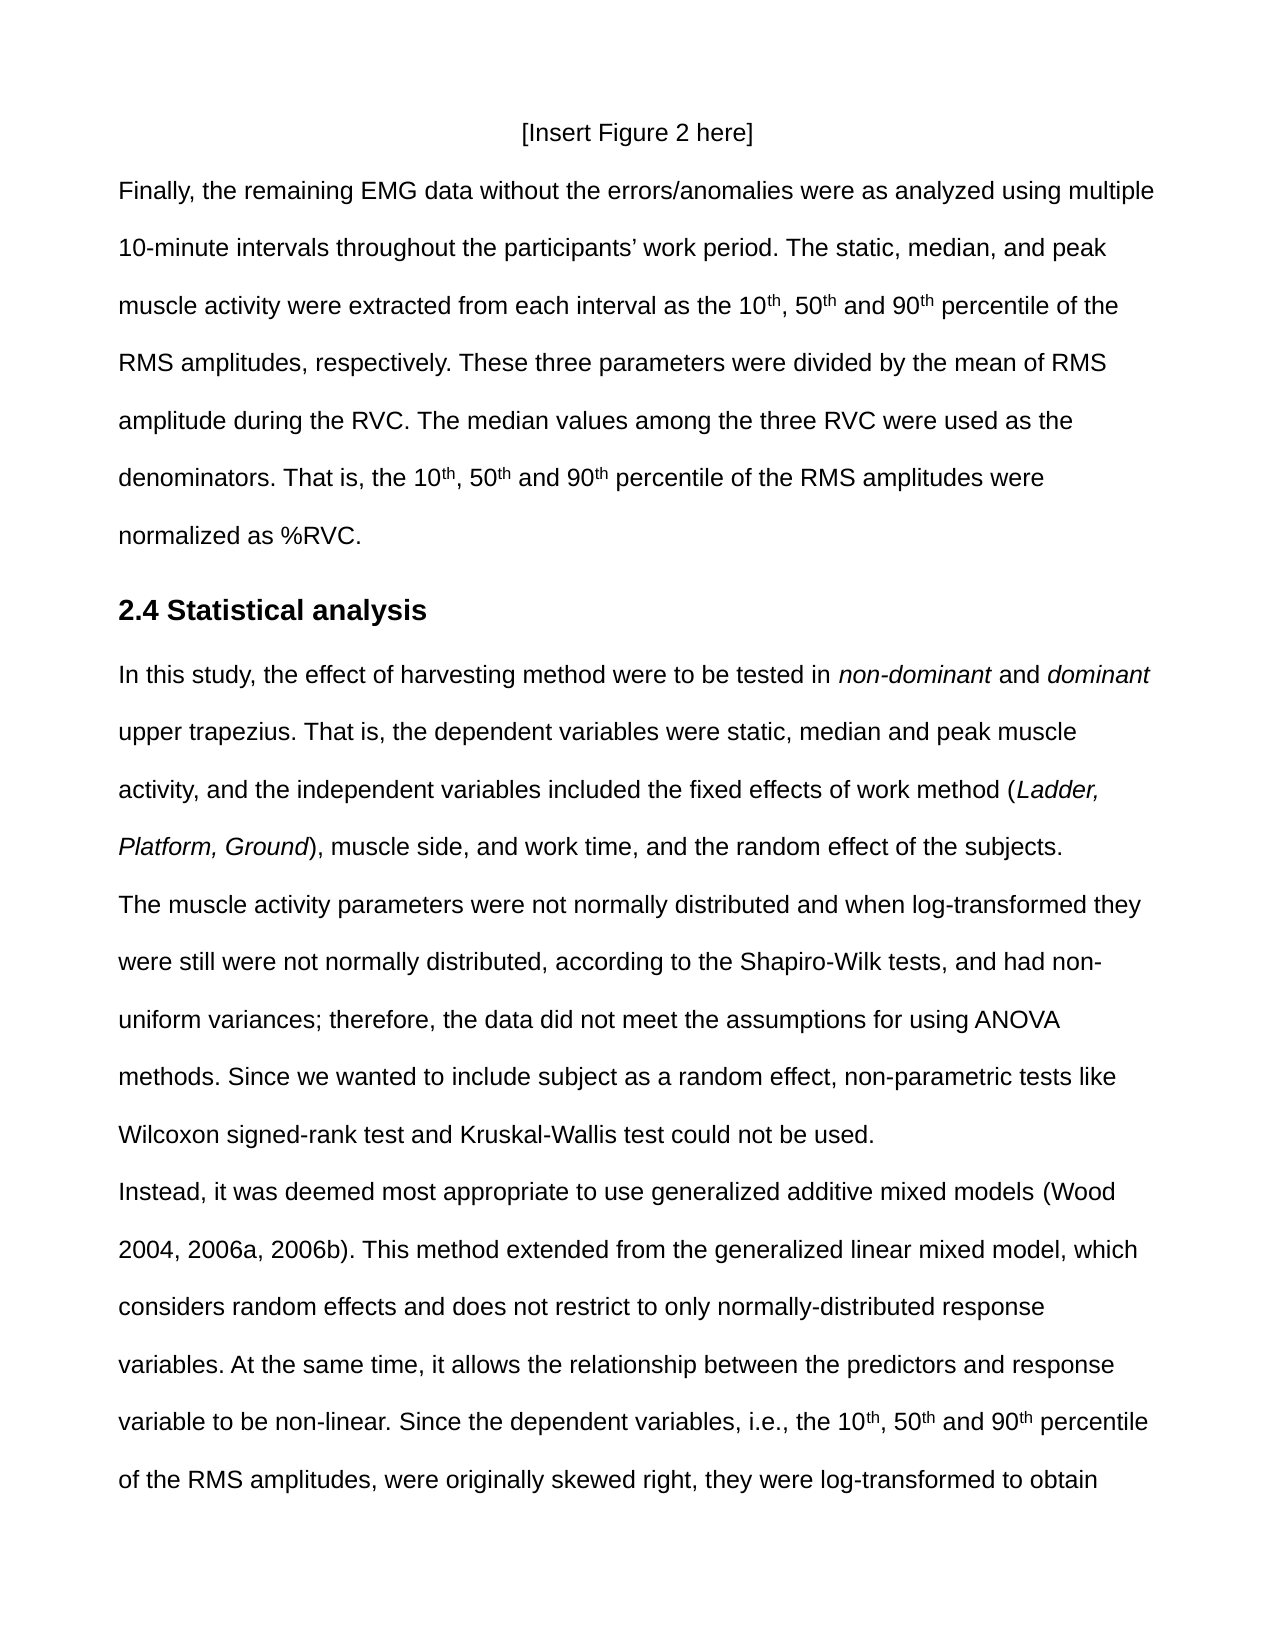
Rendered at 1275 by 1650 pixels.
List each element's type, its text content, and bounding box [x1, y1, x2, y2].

subtitle 2.4 Statistical analysis [118, 593, 1157, 626]
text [118, 1177, 1157, 1493]
text In this study, the effect of harvesting method were to be tested in non-dominant and dominant upper trapezius. That is, the dependent variables were static, median and peak muscle activity, and the independent variables included the fixed effects of work method (Ladder, Platform, Ground), muscle side, and work time, and the random effect of the subjects. [118, 660, 1157, 861]
text The muscle activity parameters were not normally distributed and when log-transformed they were still were not normally distributed, according to the Shapiro-Wilk tests, and had non-uniform variances; therefore, the data did not meet the assumptions for using ANOVA methods. Since we wanted to include subject as a random effect, non-parametric tests like Wilcoxon signed-rank test and Kruskal-Wallis test could not be used. [118, 890, 1157, 1148]
text Finally, the remaining EMG data without the errors/anomalies were as analyzed using multiple 10-minute intervals throughout the participants’ work period. The static, median, and peak muscle activity were extracted from each interval as the 10th, 50th and 90th percentile of the RMS amplitudes, respectively. These three parameters were divided by the mean of RMS amplitude during the RVC. The median values among the three RVC were used as the denominators. That is, the 10th, 50th and 90th percentile of the RMS amplitudes were normalized as %RVC. [118, 176, 1157, 549]
text [Insert Figure 2 here] [118, 118, 1157, 147]
